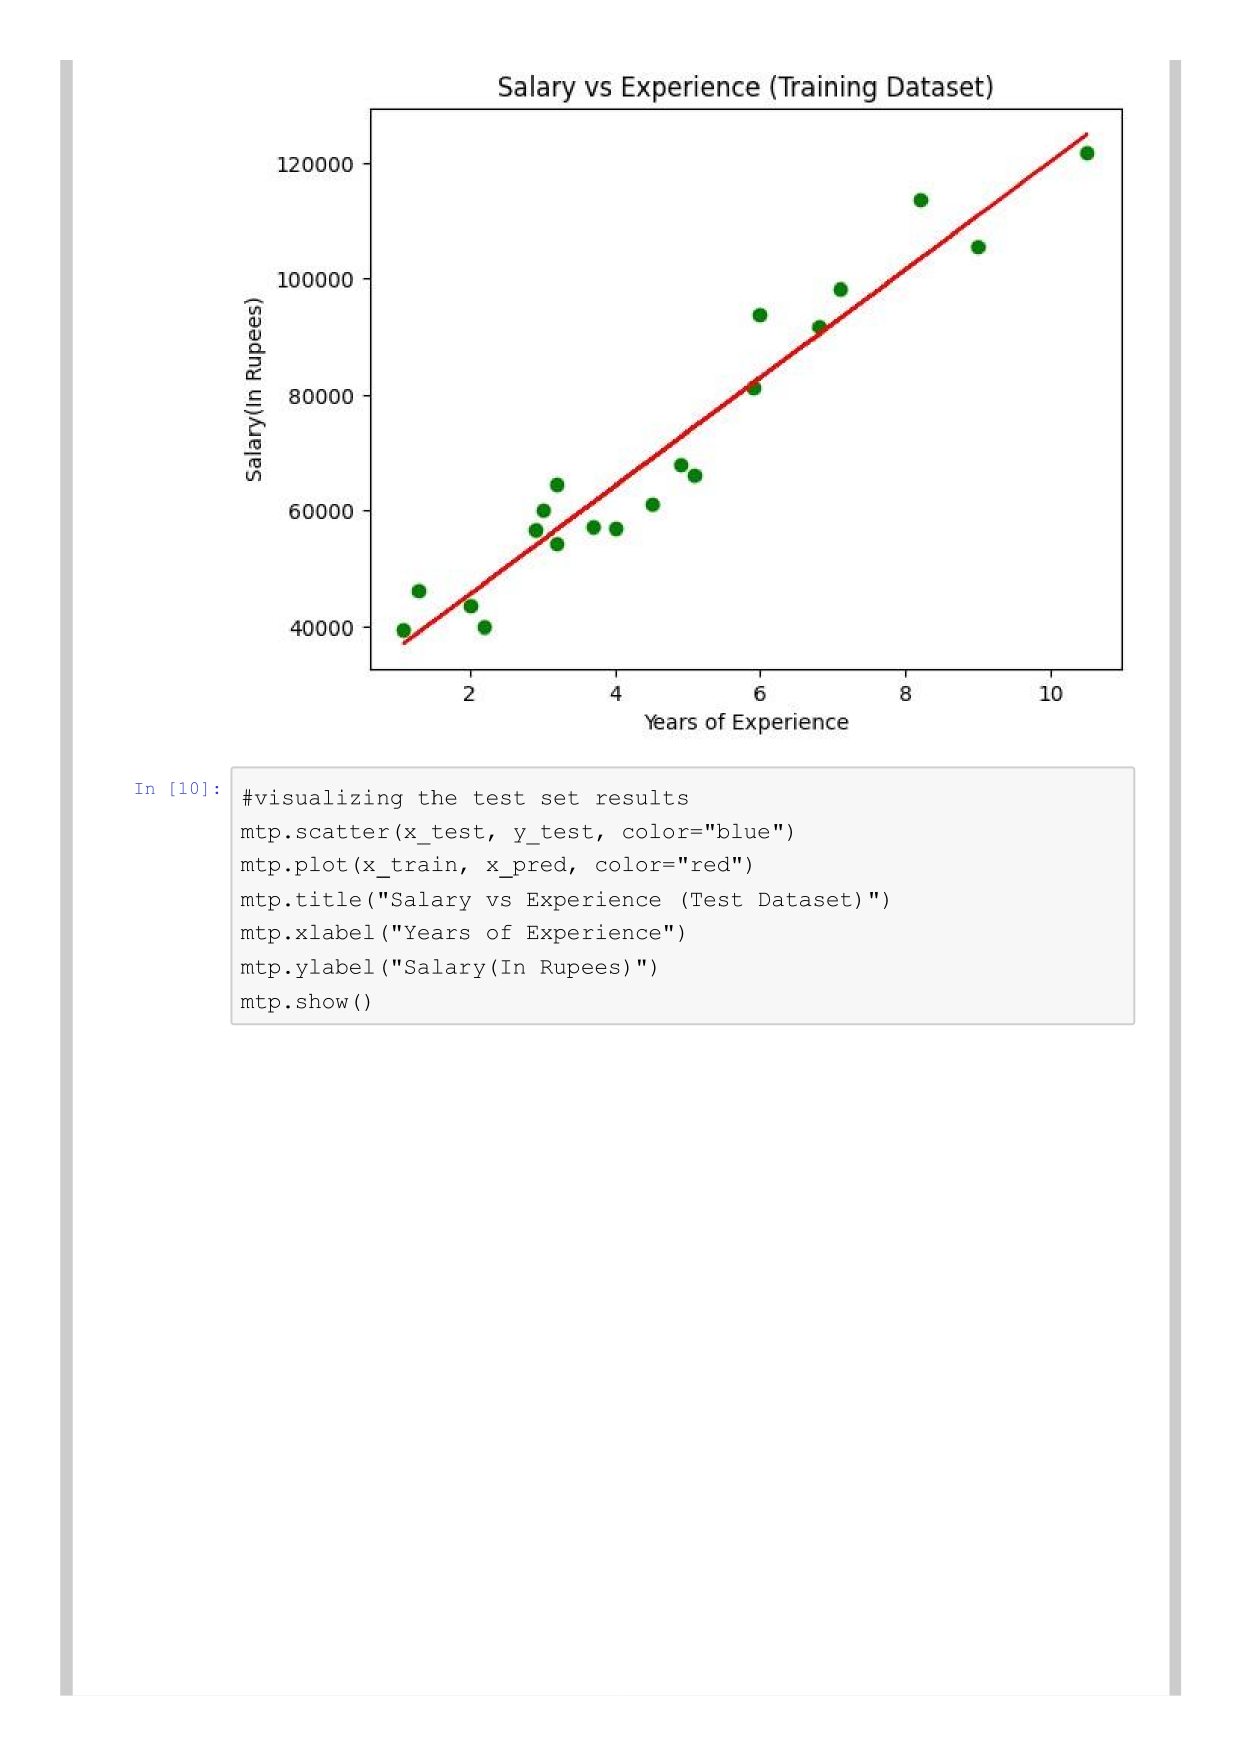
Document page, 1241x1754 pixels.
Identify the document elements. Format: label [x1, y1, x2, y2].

picture [59, 59, 1182, 1696]
